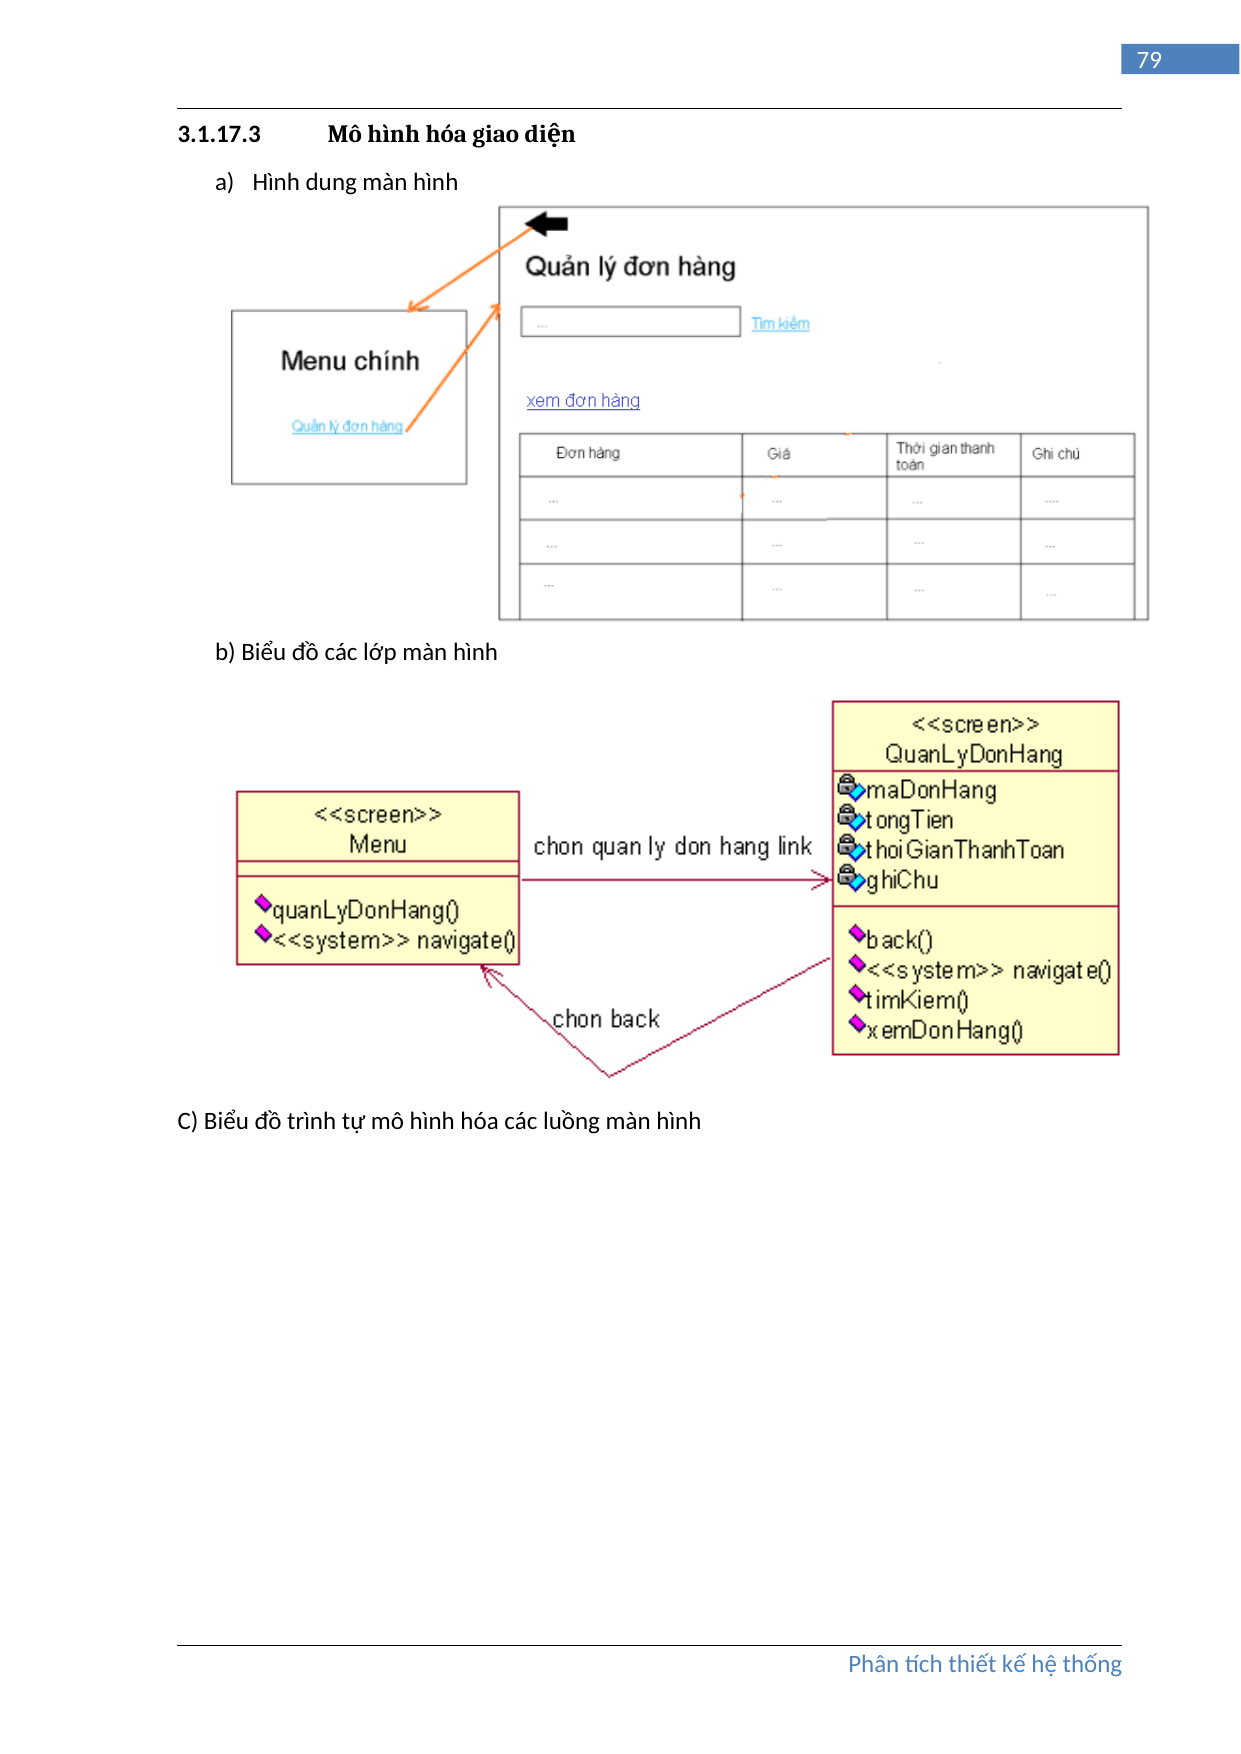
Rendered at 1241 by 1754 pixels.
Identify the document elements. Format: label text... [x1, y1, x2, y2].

text C) Biểu đồ trình tự mô hình hóa các luồng màn hình [177, 1105, 1122, 1136]
picture [214, 200, 1159, 632]
picture [214, 671, 1152, 1101]
list Hình dung màn hình [215, 166, 1122, 196]
subtitle Mô hình hóa giao diện [177, 118, 1122, 149]
text b) Biểu đồ các lớp màn hình [215, 636, 1122, 667]
